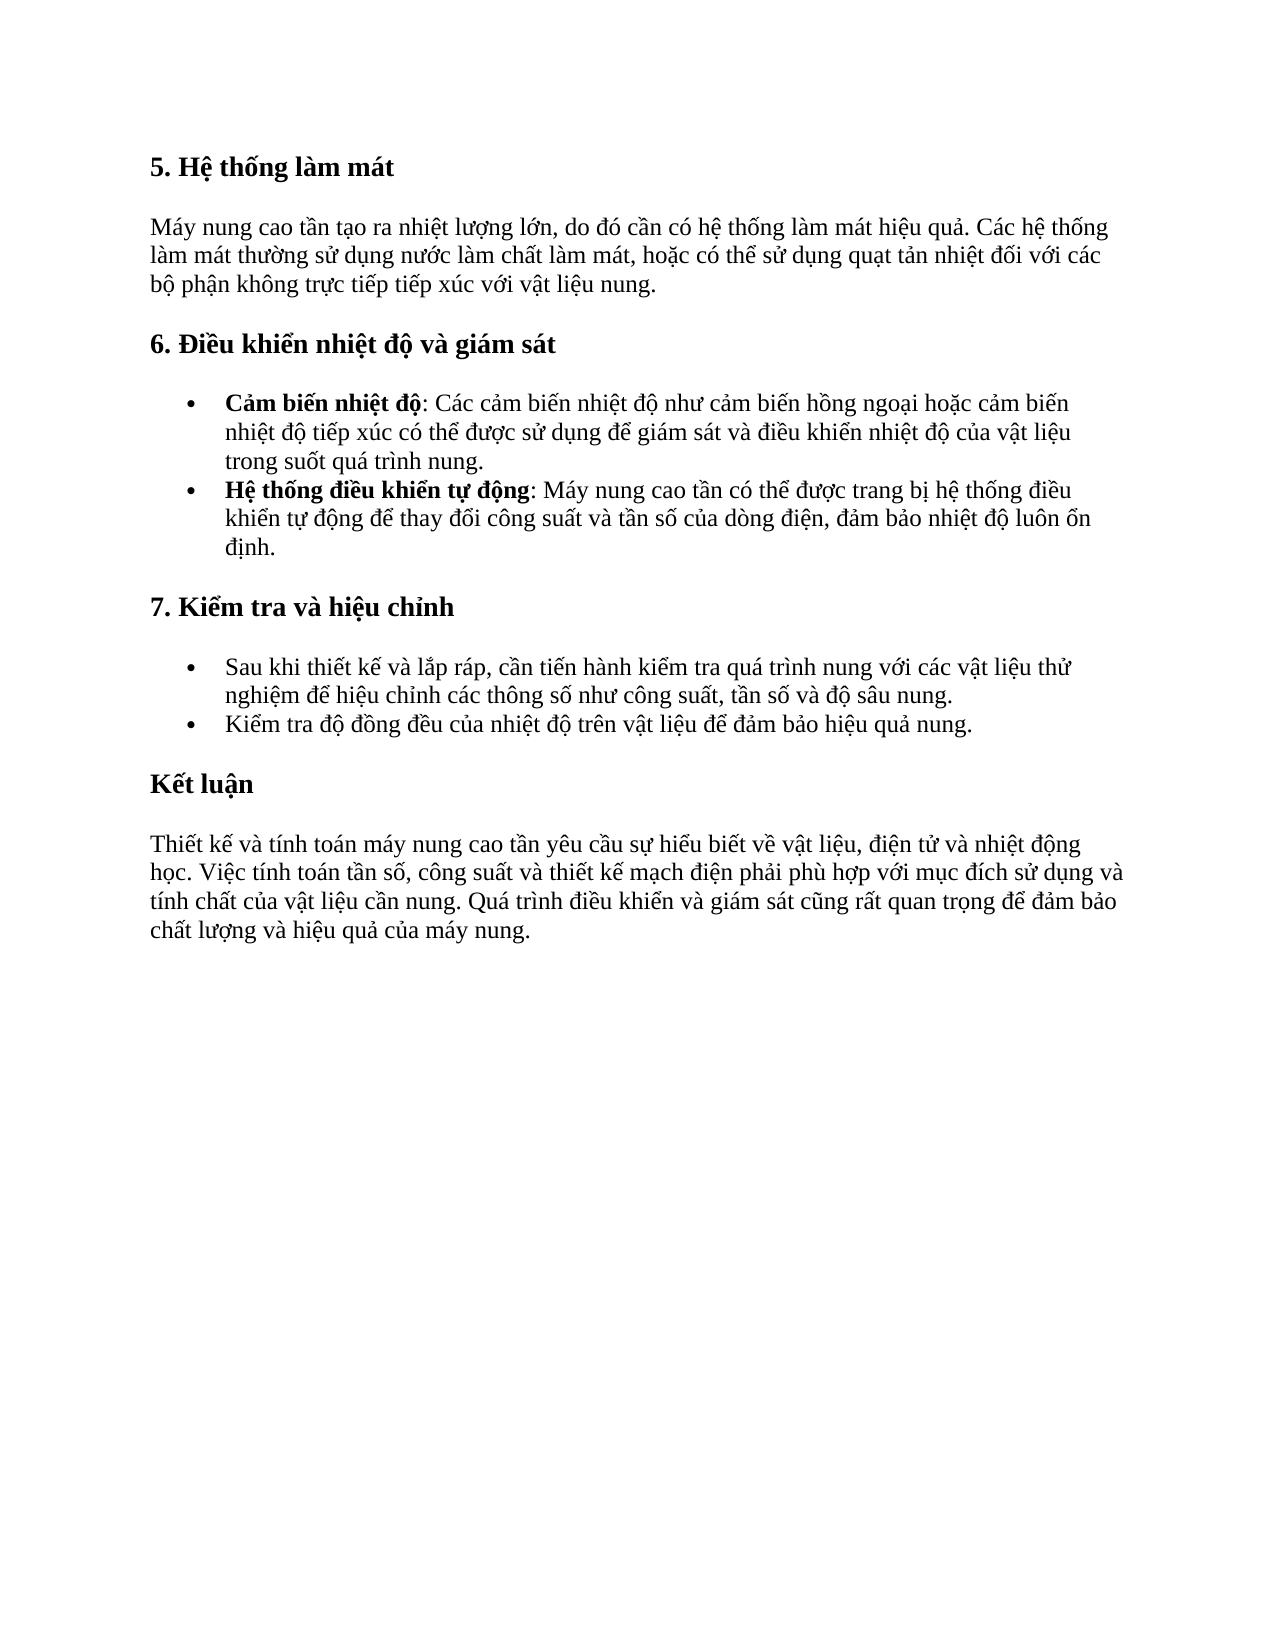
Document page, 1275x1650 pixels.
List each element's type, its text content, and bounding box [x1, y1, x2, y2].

text Máy nung cao tần tạo ra nhiệt lượng lớn, do đó cần có hệ thống làm mát hiệu quả. Các hệ thống làm mát thường sử dụng nước làm chất làm mát, hoặc có thể sử dụng quạt tản nhiệt đối với các bộ phận không trực tiếp tiếp xúc với vật liệu nung. [150, 212, 1125, 298]
text 5. Hệ thống làm mát [150, 150, 1125, 182]
list Kiểm tra độ đồng đều của nhiệt độ trên vật liệu để đảm bảo hiệu quả nung. [187, 709, 1125, 738]
text Kết luận [150, 767, 1125, 799]
text 7. Kiểm tra và hiệu chỉnh [150, 590, 1125, 623]
list Sau khi thiết kế và lắp ráp, cần tiến hành kiểm tra quá trình nung với các vật liệu thử nghiệm để hiệu chỉnh các thông số như công suất, tần số và độ sâu nung. [187, 652, 1125, 709]
text 6. Điều khiển nhiệt độ và giám sát [150, 327, 1125, 359]
list Cảm biến nhiệt độ: Các cảm biến nhiệt độ như cảm biến hồng ngoại hoặc cảm biến nhiệt độ tiếp xúc có thể được sử dụng để giám sát và điều khiển nhiệt độ của vật liệu trong suốt quá trình nung. [187, 388, 1125, 475]
text Thiết kế và tính toán máy nung cao tần yêu cầu sự hiểu biết về vật liệu, điện tử và nhiệt động học. Việc tính toán tần số, công suất và thiết kế mạch điện phải phù hợp với mục đích sử dụng và tính chất của vật liệu cần nung. Quá trình điều khiển và giám sát cũng rất quan trọng để đảm bảo chất lượng và hiệu quả của máy nung. [150, 829, 1125, 944]
list Hệ thống điều khiển tự động: Máy nung cao tần có thể được trang bị hệ thống điều khiển tự động để thay đổi công suất và tần số của dòng điện, đảm bảo nhiệt độ luôn ổn định. [187, 475, 1125, 561]
